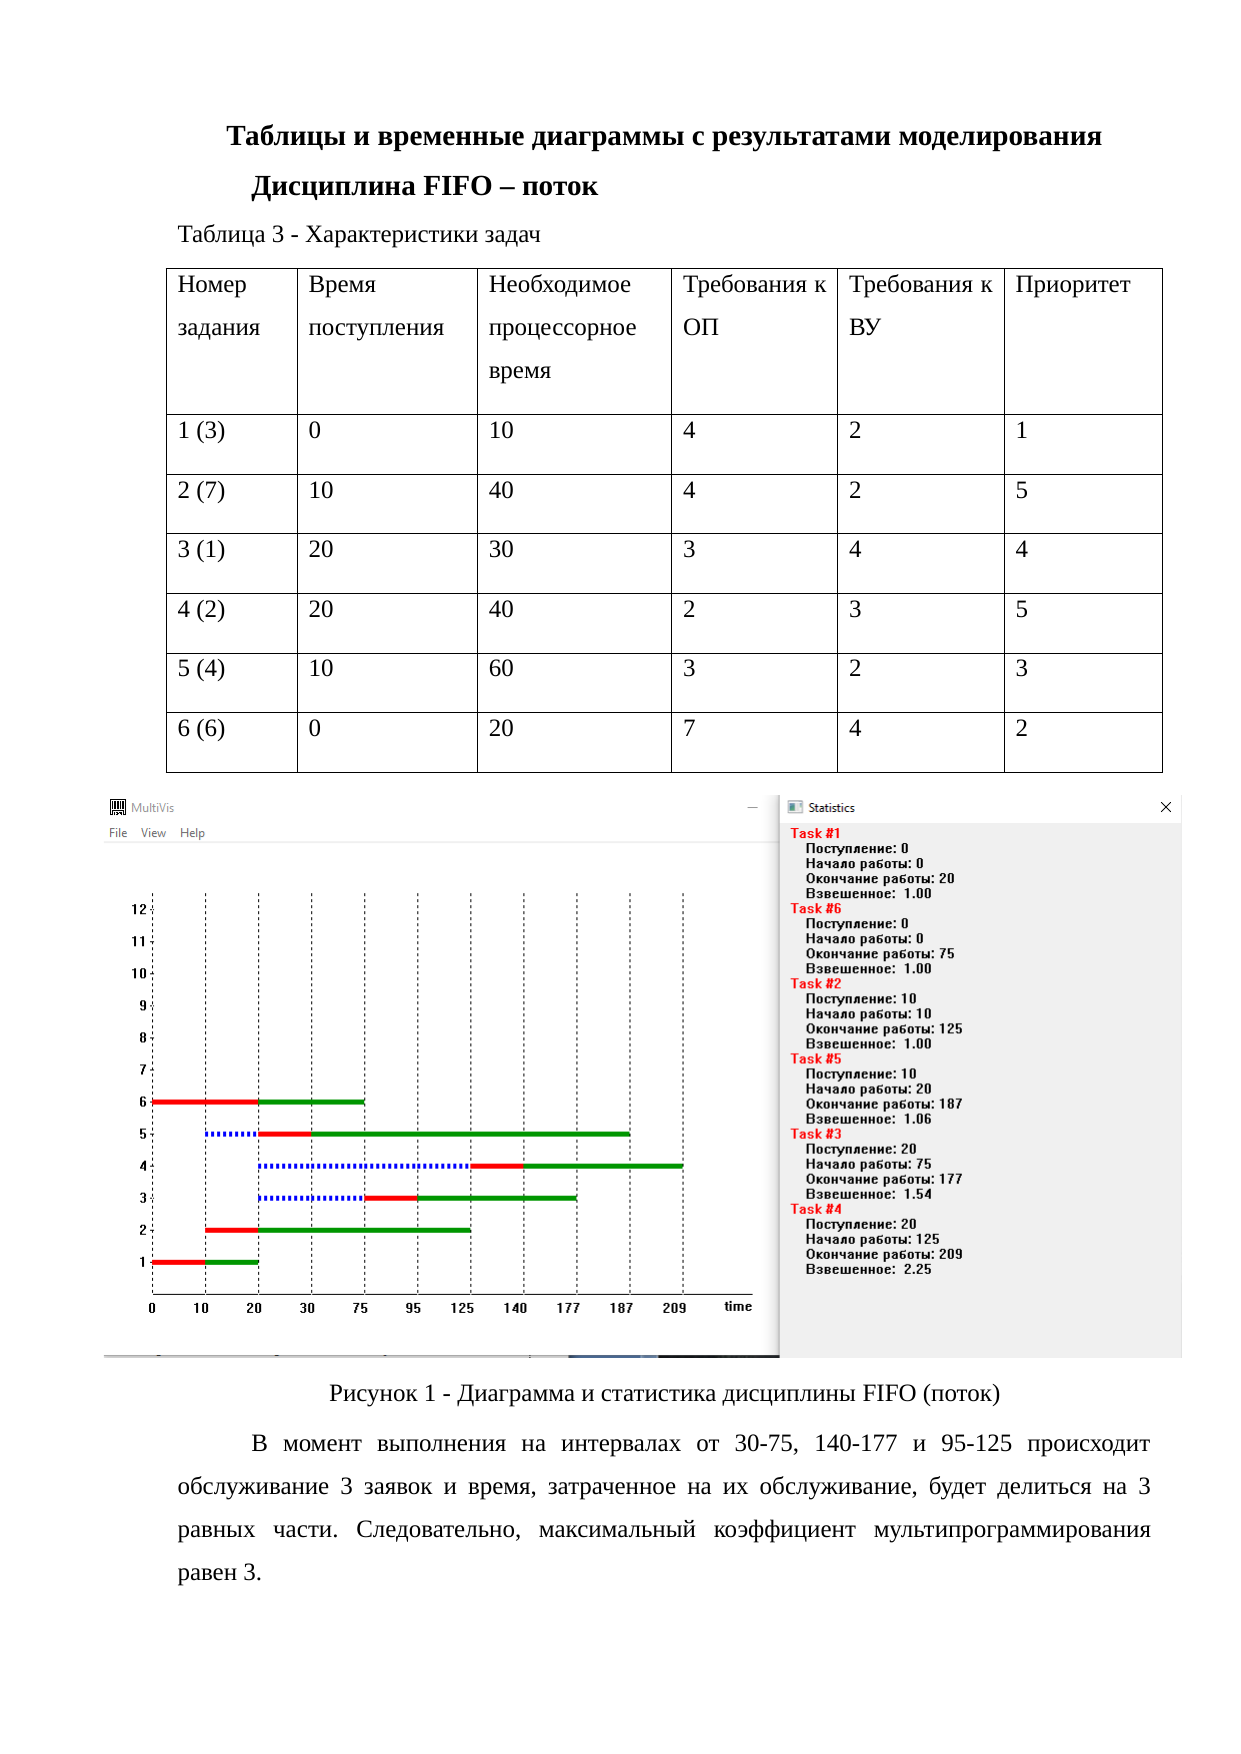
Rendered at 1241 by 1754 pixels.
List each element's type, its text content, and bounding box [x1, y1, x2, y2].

table_cell 5 (4) [167, 654, 297, 712]
table_cell 4 [1005, 534, 1162, 593]
table_cell 1 (3) [167, 415, 297, 474]
table_cell 4 [672, 415, 837, 474]
table_cell 60 [478, 654, 671, 712]
picture [103, 795, 1182, 1358]
table_header Номер задания [167, 269, 297, 414]
table_cell 0 [298, 713, 477, 772]
table_cell 3 [672, 654, 837, 712]
text В момент выполнения на интервалах от 30-75, 140-177 и 95-125 происходит обслуживание 3 заявок и время, затраченное на их обслуживание, будет делиться на 3 равных части. Следовательно, максимальный коэффициент мультипрограммирования равен 3. [177, 1428, 1152, 1586]
table_cell 5 [1005, 475, 1162, 533]
text Таблицы и временные диаграммы с результатами моделирования [177, 118, 1152, 152]
table_cell 3 (1) [167, 534, 297, 593]
table_cell 10 [298, 475, 477, 533]
table_cell 4 [838, 713, 1004, 772]
table_header Приоритет [1005, 269, 1162, 414]
table_cell 2 [672, 594, 837, 652]
table_cell 2 [838, 415, 1004, 474]
table_cell 40 [478, 475, 671, 533]
table_header Необходимое процессорное время [478, 269, 671, 414]
table_cell 3 [838, 594, 1004, 652]
table_cell 3 [1005, 654, 1162, 712]
table_cell 2 [838, 654, 1004, 712]
table_cell 7 [672, 713, 837, 772]
table_header Требования к ВУ [838, 269, 1004, 414]
table_cell 2 [1005, 713, 1162, 772]
table_header Требования к ОП [672, 269, 837, 414]
table_cell 4 [838, 534, 1004, 593]
table_cell 40 [478, 594, 671, 652]
table_cell 20 [478, 713, 671, 772]
table_cell 1 [1005, 415, 1162, 474]
table_cell 4 (2) [167, 594, 297, 652]
table_cell 4 [672, 475, 837, 533]
table_header Время поступления [298, 269, 477, 414]
text Рисунок 1 - Диаграмма и статистика дисциплины FIFO (поток) [177, 1358, 1152, 1407]
table_cell 0 [298, 415, 477, 474]
table_cell 10 [478, 415, 671, 474]
table_cell 3 [672, 534, 837, 593]
table_cell 2 (7) [167, 475, 297, 533]
table_cell 10 [298, 654, 477, 712]
table_cell 20 [298, 594, 477, 652]
table_cell 6 (6) [167, 713, 297, 772]
table_cell 2 [838, 475, 1004, 533]
table_cell 30 [478, 534, 671, 593]
text Таблица 3 - Характеристики задач [177, 219, 1152, 247]
table_cell 5 [1005, 594, 1162, 652]
text Дисциплина FIFO – поток [177, 168, 1152, 202]
table_cell 20 [298, 534, 477, 593]
